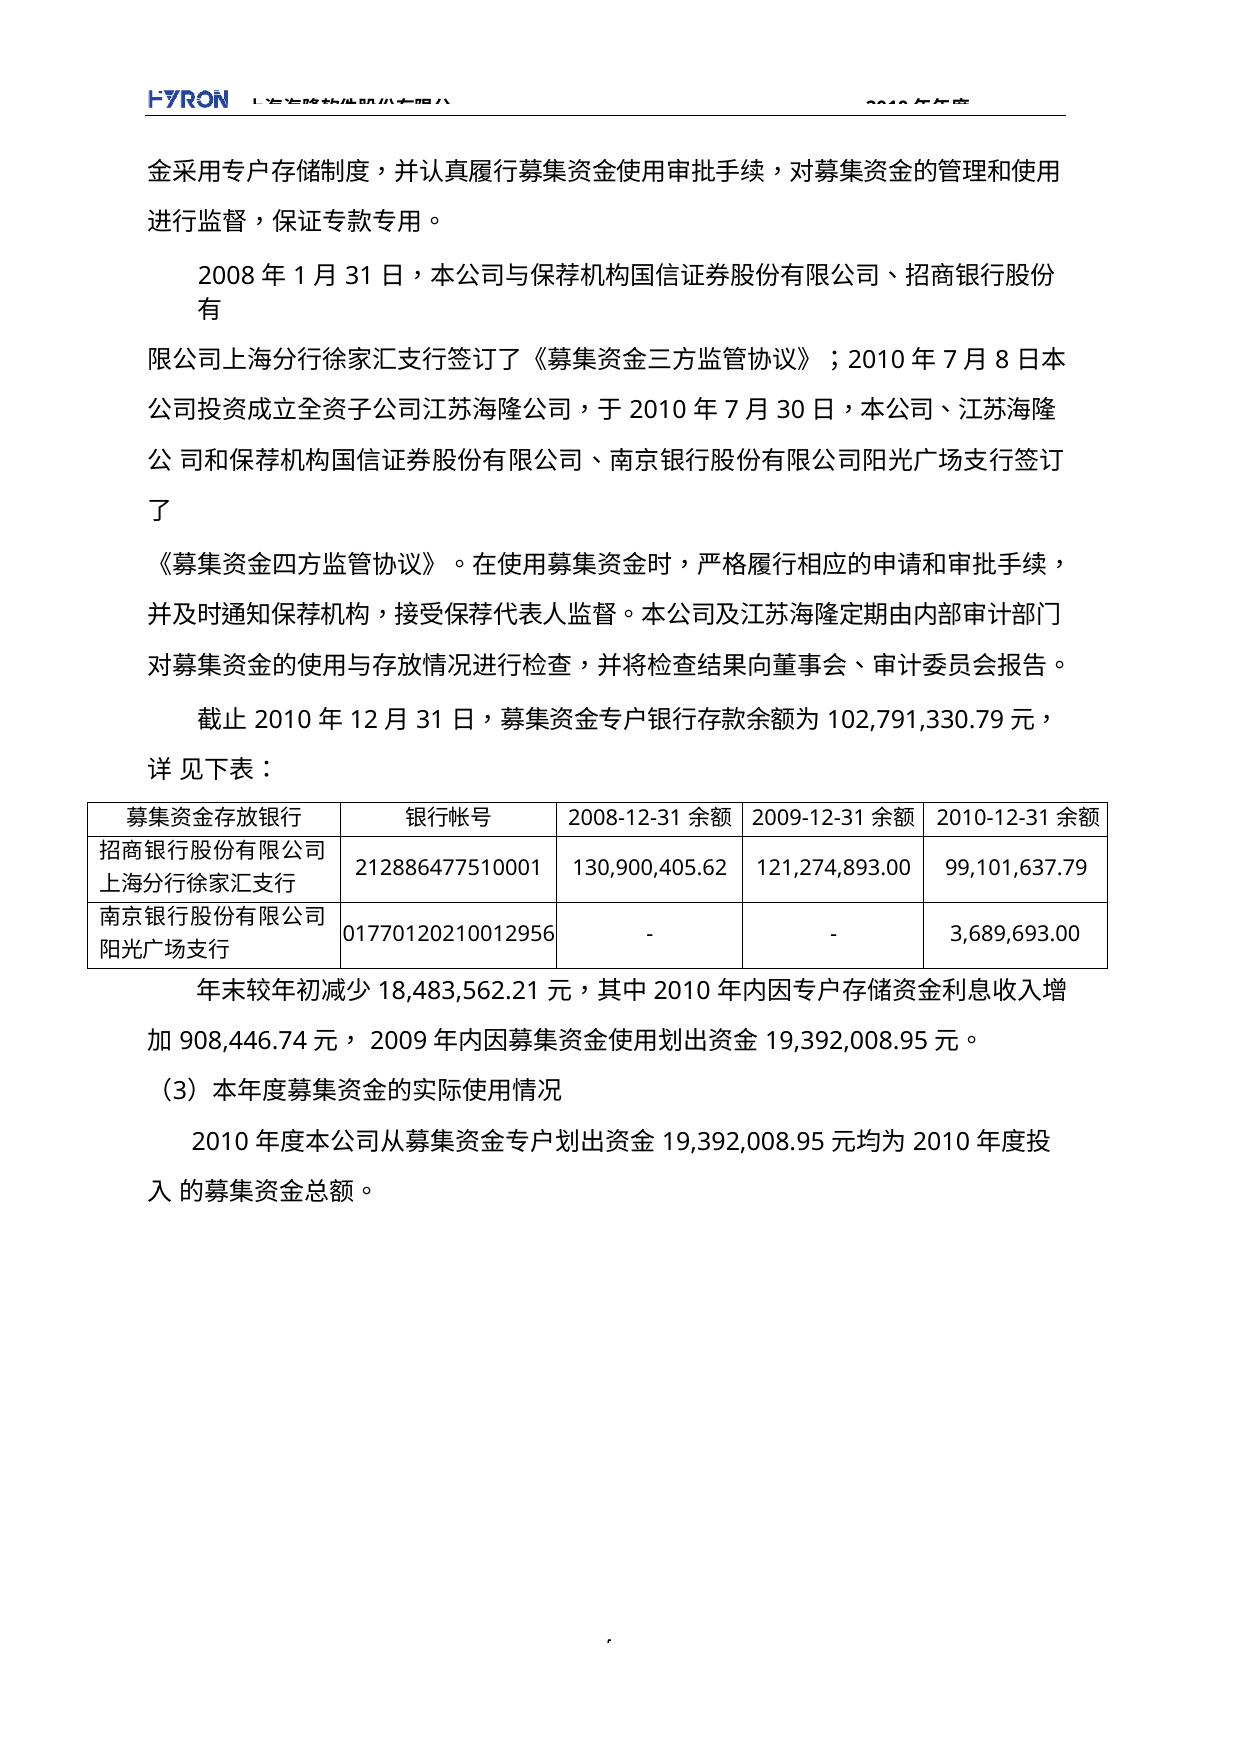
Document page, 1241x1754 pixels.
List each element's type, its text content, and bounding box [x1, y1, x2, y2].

picture [148, 90, 228, 108]
text 年末较年初减少 18,483,562.21 元，其中 2010 年内因专户存储资金利息收入增 [196, 973, 1075, 1007]
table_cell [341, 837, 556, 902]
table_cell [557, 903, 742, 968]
text 《募集资金四方监管协议》。在使用募集资金时，严格履行相应的申请和审批手续， 并及时通知保荐机构，接受保荐代表人监督。本公司及江苏海隆定期由内部审计部门 对募集资金的使用与存放情况进行检查，并将检查结果向董事会、审计委员会报告。 [148, 547, 1075, 682]
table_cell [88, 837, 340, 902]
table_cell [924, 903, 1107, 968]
text 截止 2010 年 12 月 31 日，募集资金专户银行存款余额为 102,791,330.79 元，详 见下表： [148, 702, 1066, 786]
text （3）本年度募集资金的实际使用情况 [148, 1073, 1075, 1107]
text 2008 年 1 月 31 日，本公司与保荐机构国信证券股份有限公司、招商银行股份有 [198, 258, 1075, 326]
text 金采用专户存储制度，并认真履行募集资金使用审批手续，对募集资金的管理和使用 进行监督，保证专款专用。 [148, 153, 1075, 238]
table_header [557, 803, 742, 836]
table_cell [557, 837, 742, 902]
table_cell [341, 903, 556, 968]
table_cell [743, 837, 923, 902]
text 公司投资成立全资子公司江苏海隆公司，于 2010 年 7 月 30 日，本公司、江苏海隆公 司和保荐机构国信证券股份有限公司、南京银行股份有限公司阳光广场支行签订了 [148, 392, 1065, 527]
text 2010 年度本公司从募集资金专户划出资金 19,392,008.95 元均为 2010 年度投入 的募集资金总额。 [148, 1123, 1065, 1207]
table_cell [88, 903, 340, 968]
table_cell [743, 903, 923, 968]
text 限公司上海分行徐家汇支行签订了《募集资金三方监管协议》；2010 年 7 月 8 日本 [148, 342, 1075, 376]
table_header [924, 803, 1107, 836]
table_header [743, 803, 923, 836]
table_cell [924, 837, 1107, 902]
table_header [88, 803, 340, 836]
text 加 908,446.74 元， 2009 年内因募集资金使用划出资金 19,392,008.95 元。 [148, 1023, 1075, 1057]
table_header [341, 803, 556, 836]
